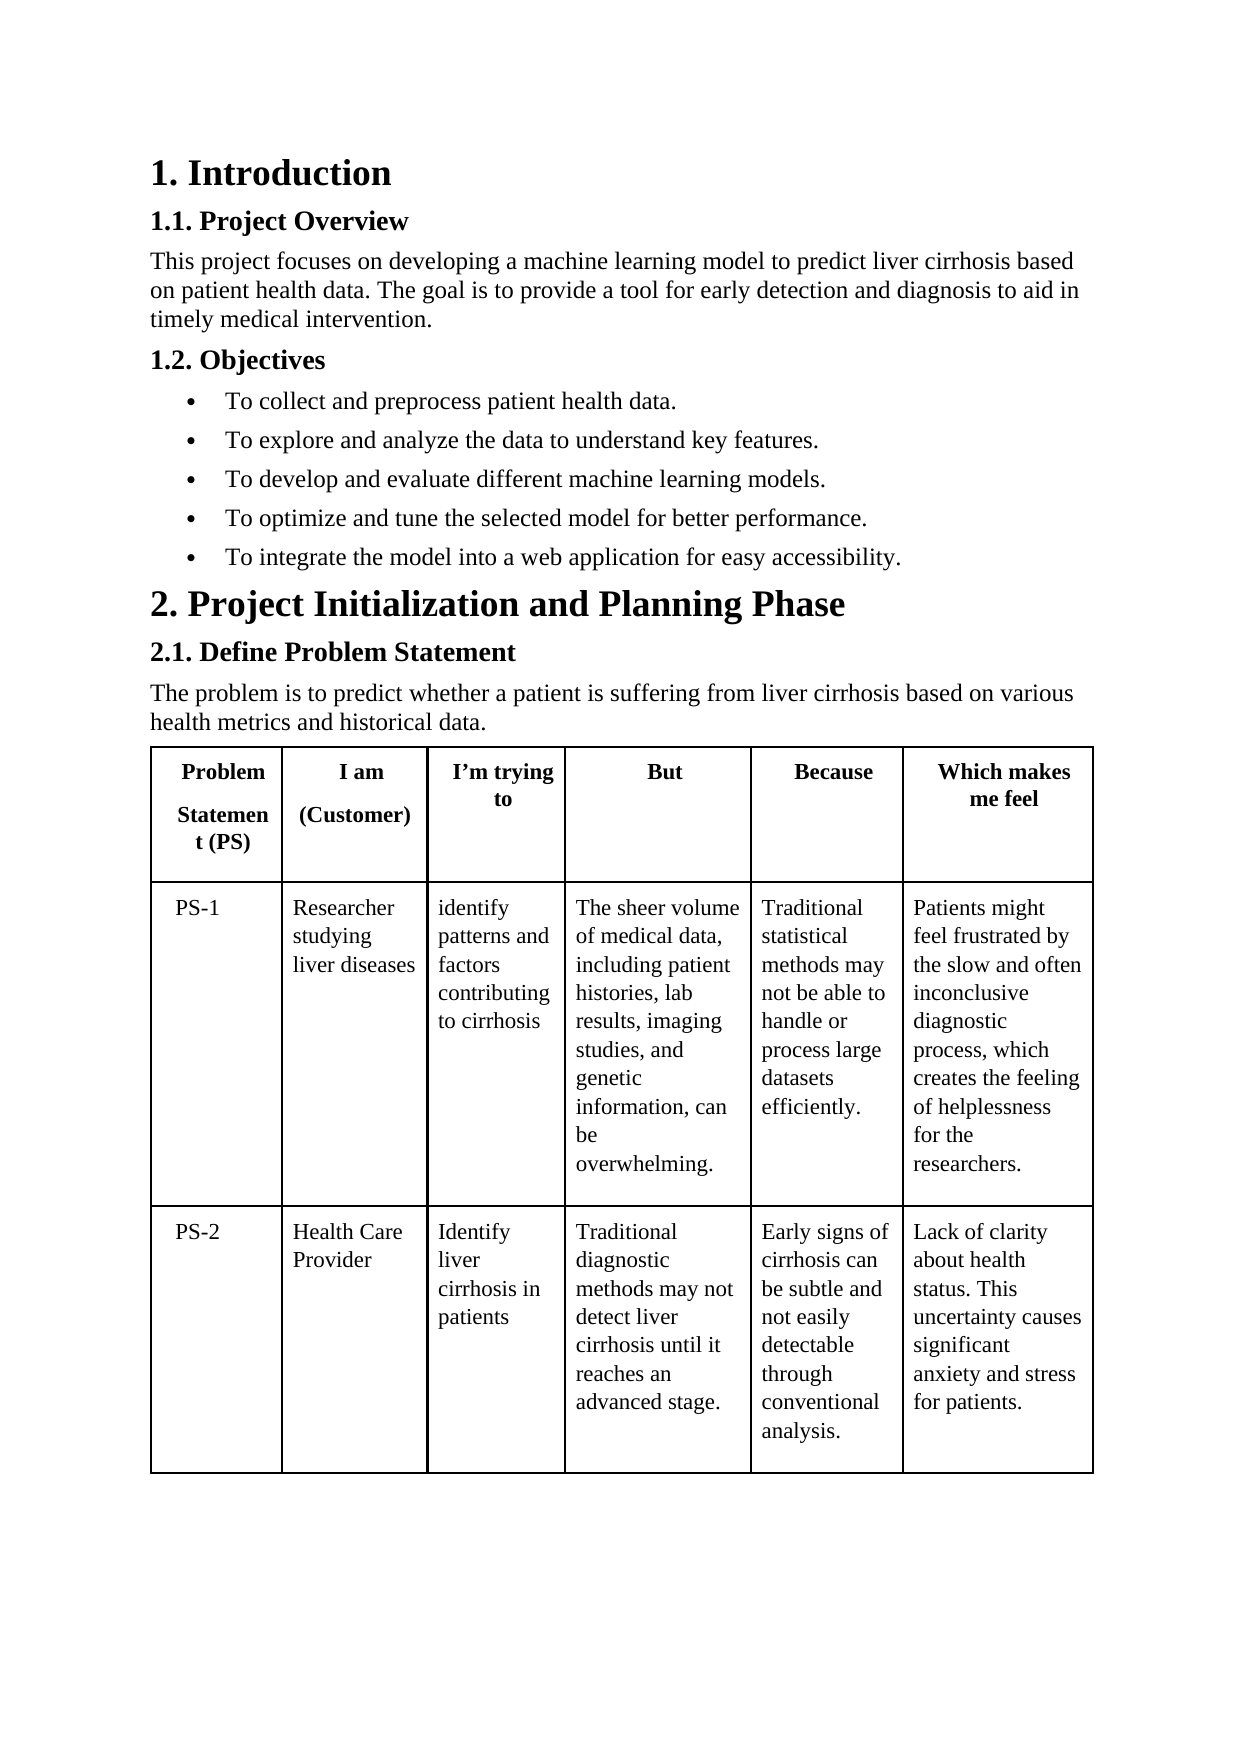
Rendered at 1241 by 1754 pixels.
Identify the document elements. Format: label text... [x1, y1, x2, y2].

text 2. Project Initialization and Planning Phase [150, 582, 1090, 625]
table_header I’m trying to [429, 748, 564, 881]
table_cell PS-1 [152, 883, 281, 1205]
table_cell PS-2 [152, 1207, 281, 1472]
table_cell Lack of clarity about health status. This uncertainty causes significant anxiety and stress for patients. [904, 1207, 1092, 1472]
list To explore and analyze the data to understand key features. [187, 425, 1090, 454]
table_header But [566, 748, 750, 881]
list To integrate the model into a web application for easy accessibility. [187, 542, 1090, 571]
text 2.1. Define Problem Statement [150, 635, 1090, 668]
table_cell Early signs of cirrhosis can be subtle and not easily detectable through conventional analysis. [752, 1207, 902, 1472]
table_cell identify patterns and factors contributing to cirrhosis [429, 883, 564, 1205]
text 1.2. Objectives [150, 343, 1090, 375]
list To develop and evaluate different machine learning models. [187, 464, 1090, 493]
table_header Because [752, 748, 902, 881]
table_cell Traditional statistical methods may not be able to handle or process large datasets efficiently. [752, 883, 902, 1205]
table_header Problem Statement (PS) [152, 748, 281, 881]
table_header I am (Customer) [283, 748, 426, 881]
table_cell Patients might feel frustrated by the slow and often inconclusive diagnostic process, which creates the feeling of helplessness for the researchers. [904, 883, 1092, 1205]
table_header Which makes me feel [904, 748, 1092, 881]
list To collect and preprocess patient health data. [187, 386, 1090, 414]
table_cell Traditional diagnostic methods may not detect liver cirrhosis until it reaches an advanced stage. [566, 1207, 750, 1472]
table_cell Researcher studying liver diseases [283, 883, 426, 1205]
table_cell The sheer volume of medical data, including patient histories, lab results, imaging studies, and genetic information, can be overwhelming. [566, 883, 750, 1205]
text This project focuses on developing a machine learning model to predict liver cirrhosis based on patient health data. The goal is to provide a tool for early detection and diagnosis to aid in timely medical intervention. [150, 246, 1090, 333]
text 1.1. Project Overview [150, 203, 1090, 236]
table_cell Identify liver cirrhosis in patients [429, 1207, 564, 1472]
list To optimize and tune the selected model for better performance. [187, 503, 1090, 532]
text 1. Introduction [150, 150, 1090, 193]
table_cell Health Care Provider [283, 1207, 426, 1472]
text The problem is to predict whether a patient is suffering from liver cirrhosis based on various health metrics and historical data. [150, 678, 1090, 736]
